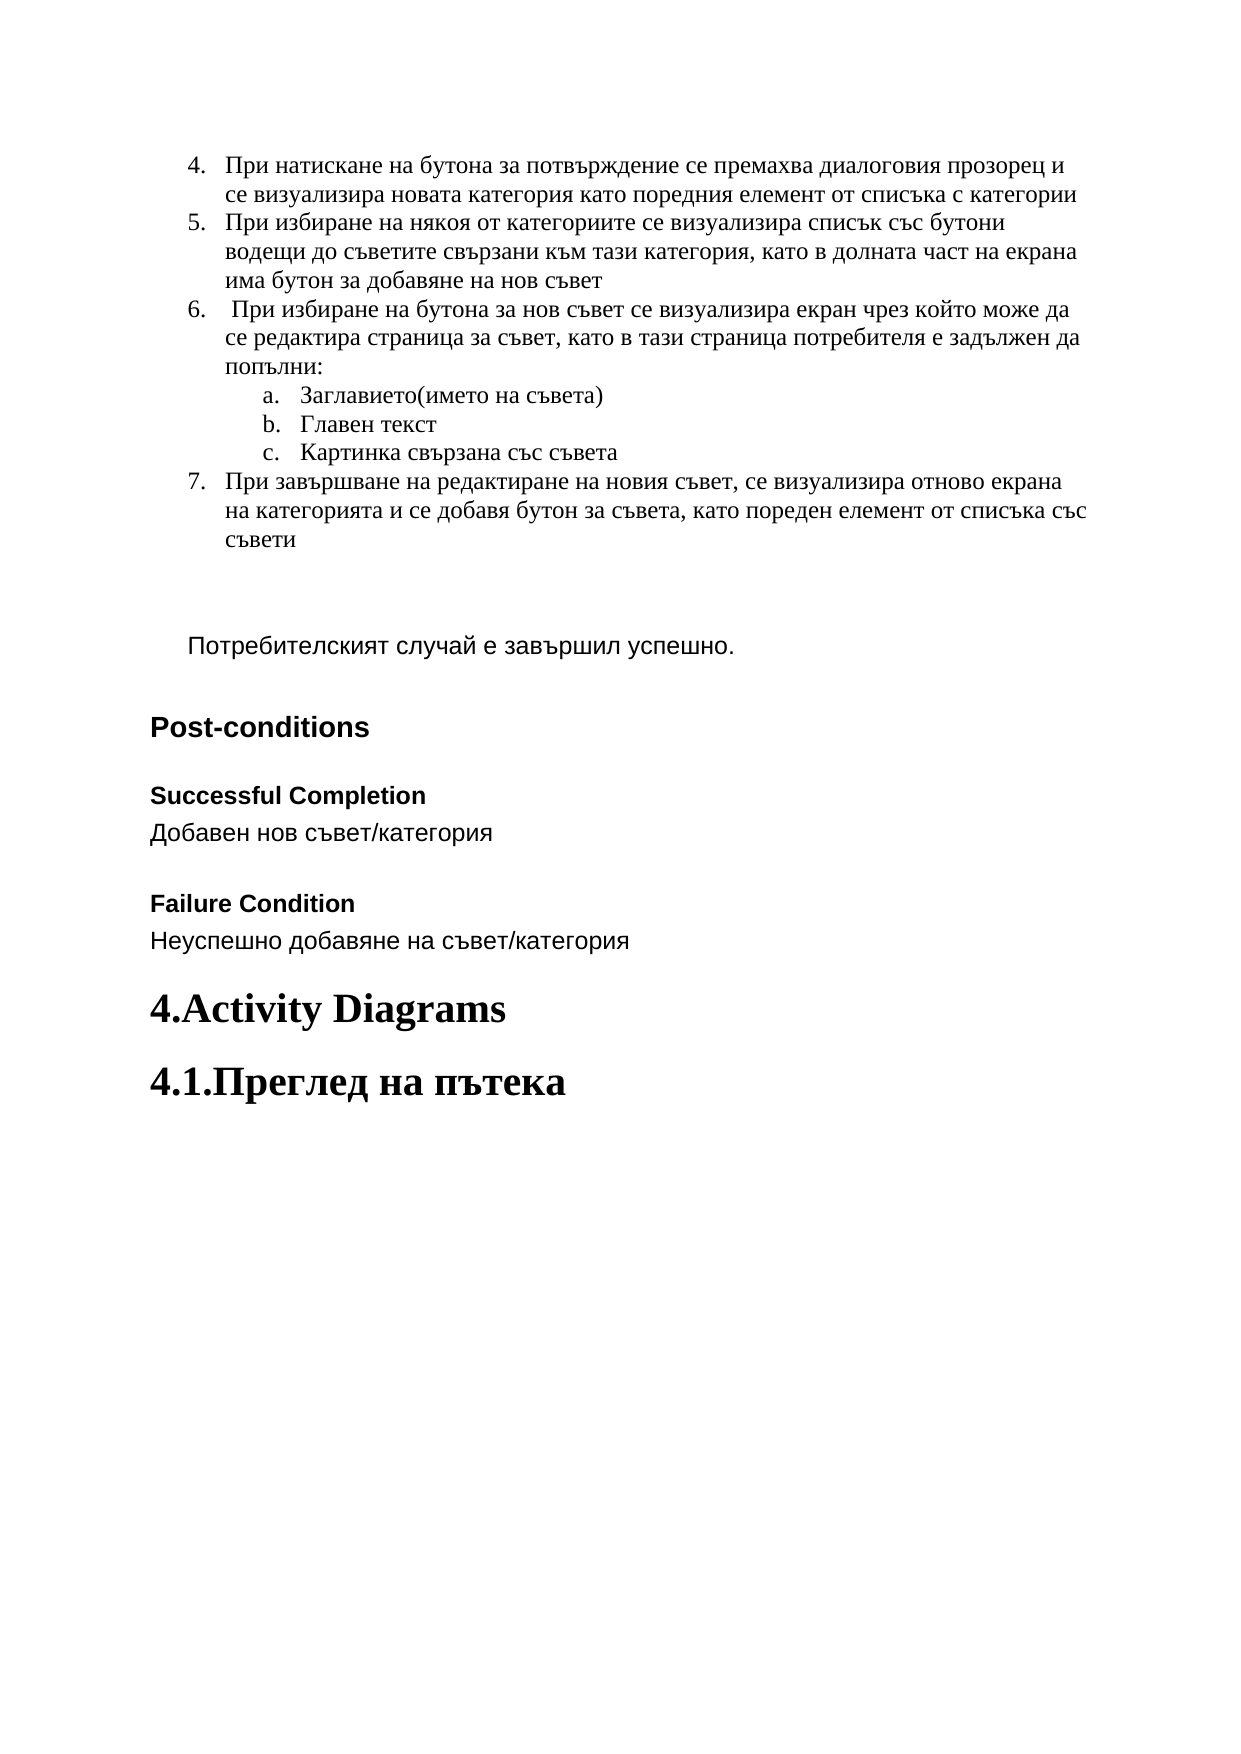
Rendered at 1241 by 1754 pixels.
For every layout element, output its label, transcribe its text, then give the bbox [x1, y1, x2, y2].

list При завършване на редактиране на новия съвет, се визуализира отново екрана на категорията и се добавя бутон за съвета, като пореден елемент от списъка със съвети [187, 466, 1090, 552]
list При избиране на бутона за нов съвет се визуализира екран чрез който може да се редактира страница за съвет, като в тази страница потребителя е задължен да попълни: [187, 294, 1090, 380]
text Потребителският случай е завършил успешно. [150, 631, 1090, 660]
text 4.1.Преглед на пътека [150, 1057, 1090, 1104]
subtitle Failure Condition [150, 889, 1090, 917]
text Неуспешно добавяне на съвет/категория [150, 926, 1090, 954]
list При избиране на някоя от категориите се визуализира списък със бутони водещи до съветите свързани към тази категория, като в долната част на екрана има бутон за добавяне на нов съвет [187, 207, 1090, 294]
list Заглавието(името на съвета) [262, 380, 1090, 409]
list Главен текст [262, 409, 1090, 437]
list При натискане на бутона за потвърждение се премахва диалоговия прозорец и се визуализира новата категория като поредния елемент от списъка с категории [187, 150, 1090, 207]
subtitle Successful Completion [150, 781, 1090, 810]
text Добавен нов съвет/категория [150, 818, 1090, 847]
text 4.Activity Diagrams [150, 984, 1090, 1032]
subtitle Post-conditions [150, 710, 1090, 743]
list Картинка свързана със съвета [262, 437, 1090, 466]
